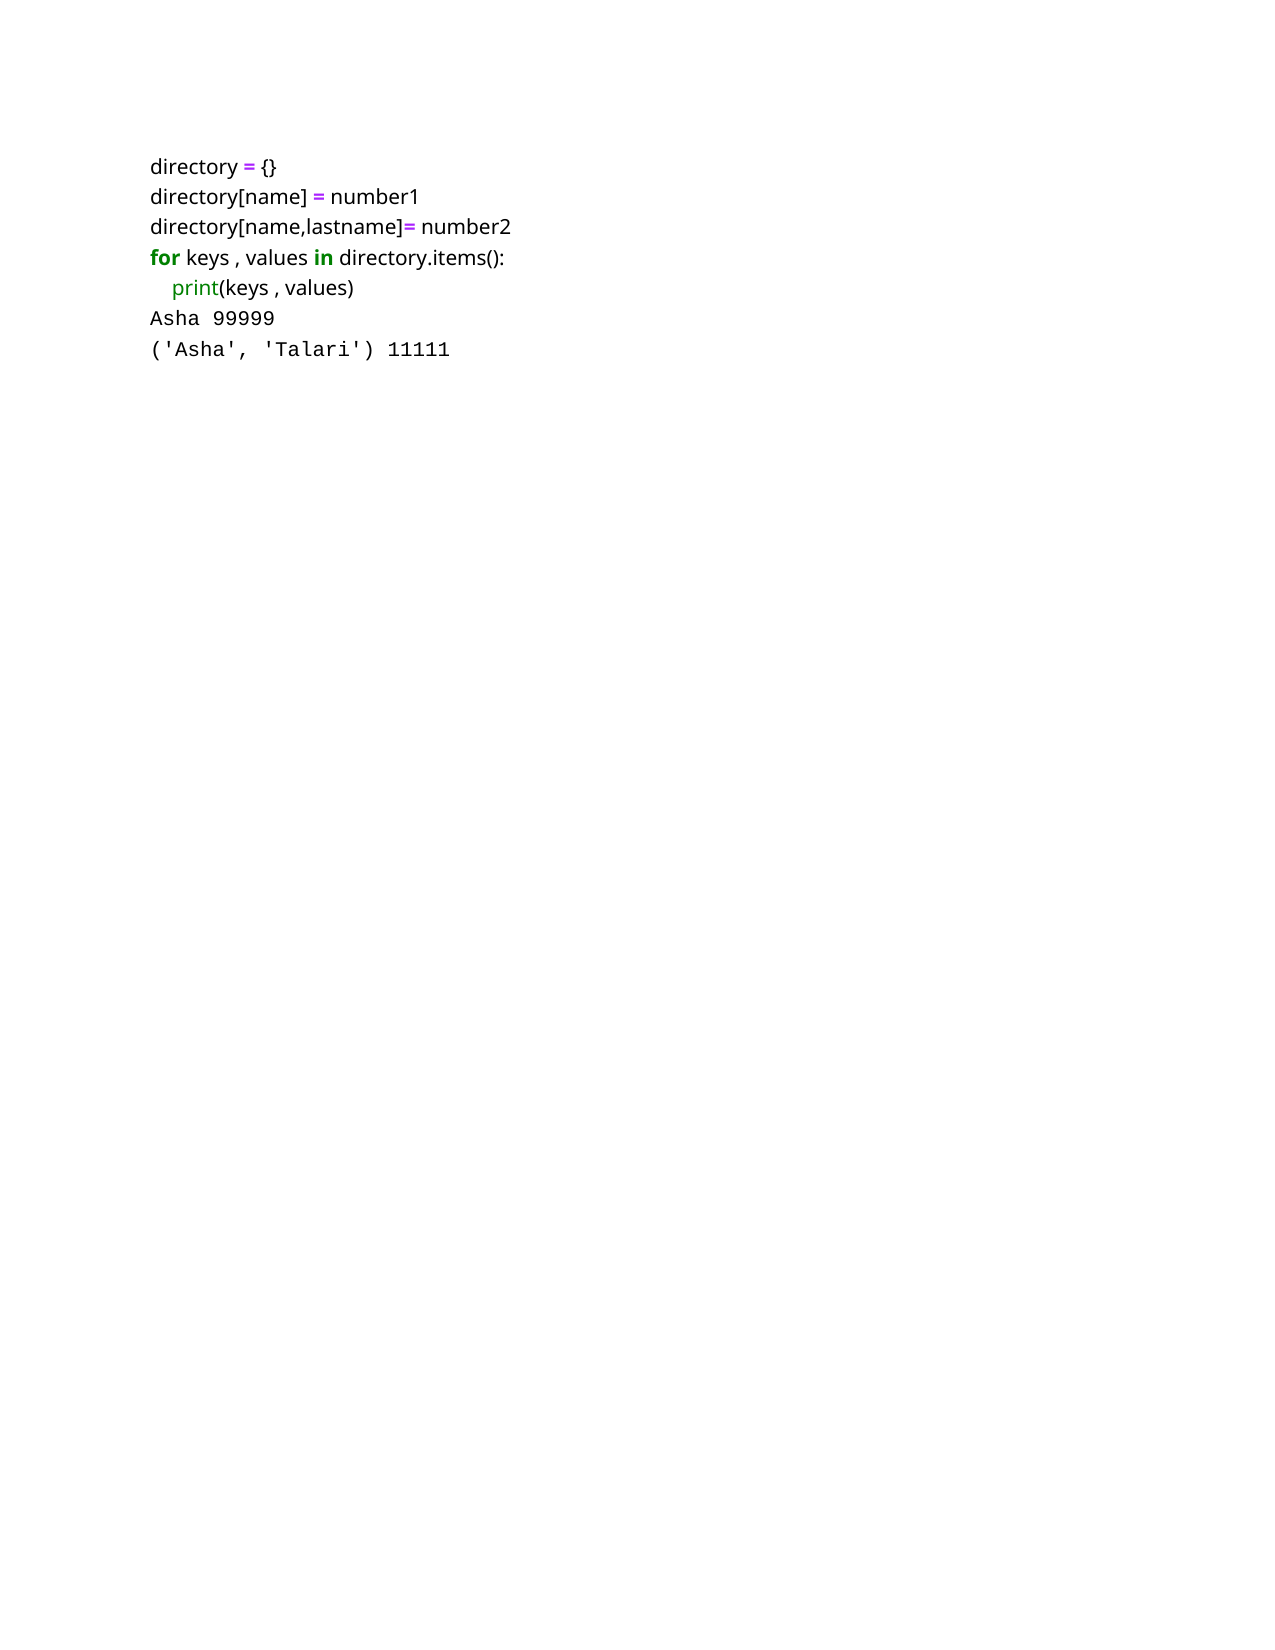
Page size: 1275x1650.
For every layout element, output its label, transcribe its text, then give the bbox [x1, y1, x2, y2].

text directory = {} [150, 150, 1125, 180]
text directory[name,lastname]= number2 [150, 211, 1125, 241]
text ('Asha', 'Talari') 11111 [150, 332, 1125, 362]
text for keys , values in directory.items(): [150, 241, 1125, 271]
text print(keys , values) [150, 271, 1125, 302]
text directory[name] = number1 [150, 180, 1125, 211]
text Asha 99999 [150, 302, 1125, 332]
